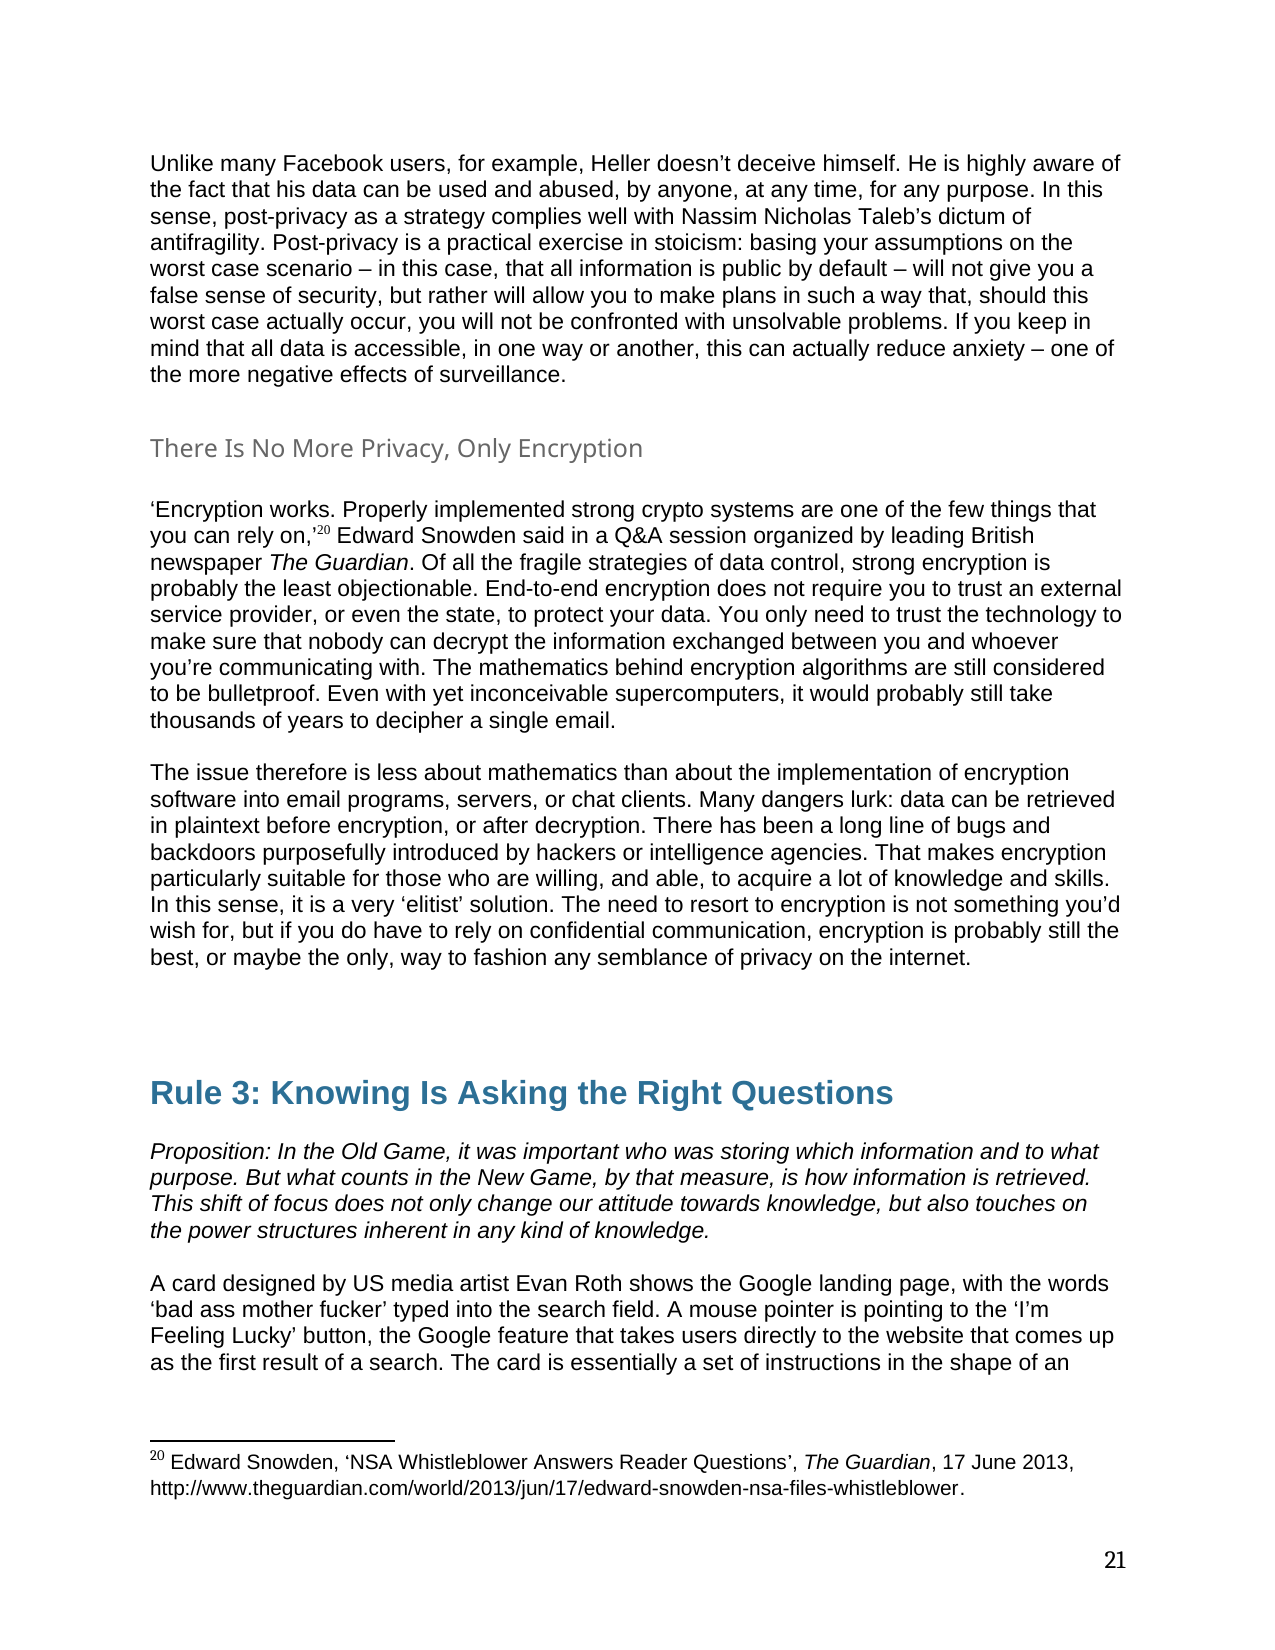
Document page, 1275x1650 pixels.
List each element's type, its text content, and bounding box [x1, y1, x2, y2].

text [150, 1269, 1125, 1375]
text Unlike many Facebook users, for example, Heller doesn’t deceive himself. He is highly aware of the fact that his data can be used and abused, by anyone, at any time, for any purpose. In this sense, post-privacy as a strategy complies well with Nassim Nicholas Taleb’s dictum of antifragility. Post-privacy is a practical exercise in stoicism: basing your assumptions on the worst case scenario – in this case, that all information is public by default – will not give you a false sense of security, but rather will allow you to make plans in such a way that, should this worst case actually occur, you will not be confronted with unsolvable problems. If you keep in mind that all data is accessible, in one way or another, this can actually reduce anxiety – one of the more negative effects of surveillance. [150, 150, 1125, 387]
text The issue therefore is less about mathematics than about the implementation of encryption software into email programs, servers, or chat clients. Many dangers lurk: data can be retrieved in plaintext before encryption, or after decryption. There has been a long line of bugs and backdoors purposefully introduced by hackers or intelligence agencies. That makes encryption particularly suitable for those who are willing, and able, to acquire a lot of knowledge and skills. In this sense, it is a very ‘elitist’ solution. The need to resort to encryption is not something you’d wish for, but if you do have to rely on confidential communication, encryption is probably still the best, or maybe the only, way to fashion any semblance of privacy on the internet. [150, 759, 1125, 970]
subtitle Rule 3: Knowing Is Asking the Right Questions [150, 1073, 1125, 1111]
subtitle There Is No More Privacy, Only Encryption [150, 430, 1125, 464]
text ‘Encryption works. Properly implemented strong crypto systems are one of the few things that you can rely on,’ Edward Snowden said in a Q&A session organized by leading British newspaper The Guardian. Of all the fragile strategies of data control, strong encryption is probably the least objectionable. End-to-end encryption does not require you to trust an external service provider, or even the state, to protect your data. You only need to trust the technology to make sure that nobody can decrypt the information exchanged between you and whoever you’re communicating with. The mathematics behind encryption algorithms are still considered to be bulletproof. Even with yet inconceivable supercomputers, it would probably still take thousands of years to decipher a single email. [150, 496, 1125, 733]
text Proposition: In the Old Game, it was important who was storing which information and to what purpose. But what counts in the New Game, by that measure, is how information is retrieved. This shift of focus does not only change our attitude towards knowledge, but also touches on the power structures inherent in any kind of knowledge. [150, 1138, 1125, 1243]
